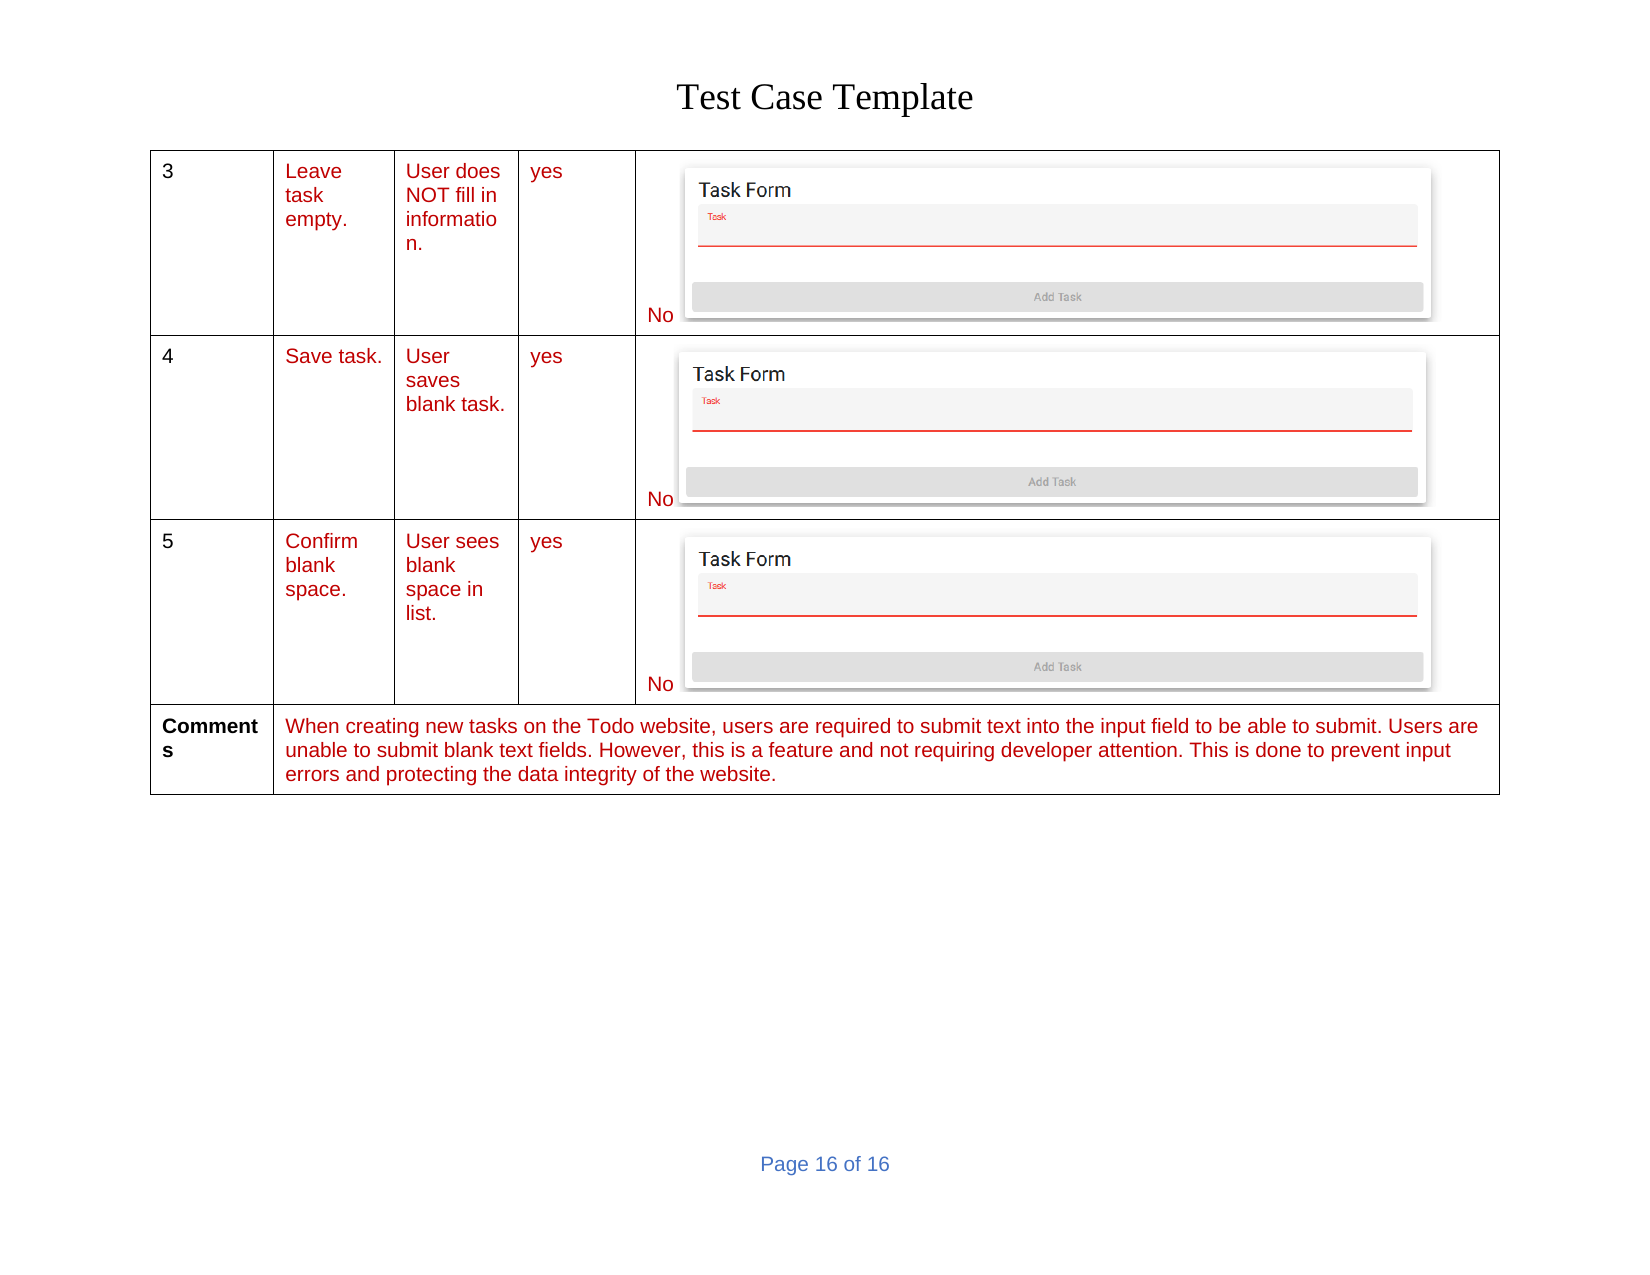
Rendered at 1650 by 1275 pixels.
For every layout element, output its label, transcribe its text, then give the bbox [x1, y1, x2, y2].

table_cell yes [519, 520, 635, 704]
table_cell User does NOT fill in information. [395, 151, 518, 335]
picture [679, 528, 1442, 692]
table_cell Leave task empty. [274, 151, 394, 335]
table_cell When creating new tasks on the Todo website, users are required to submit text into the input field to be able to submit. Users are unable to submit blank text fields. However, this is a feature and not requiring developer attention. This is done to prevent input errors and protecting the data integrity of the website. [274, 705, 1499, 794]
table_cell No [636, 520, 1499, 704]
table_cell User saves blank task. [395, 336, 518, 519]
table_cell 4 [151, 336, 273, 519]
table_cell Confirm blank space. [274, 520, 394, 704]
table_cell No [636, 336, 1499, 519]
table_cell Comments [151, 705, 273, 794]
table_cell 5 [151, 520, 273, 704]
picture [679, 159, 1442, 322]
picture [673, 344, 1437, 507]
table_cell User sees blank space in list. [395, 520, 518, 704]
table_cell Save task. [274, 336, 394, 519]
table_cell No [636, 151, 1499, 335]
table_cell 3 [151, 151, 273, 335]
table_cell yes [519, 336, 635, 519]
table_cell yes [519, 151, 635, 335]
